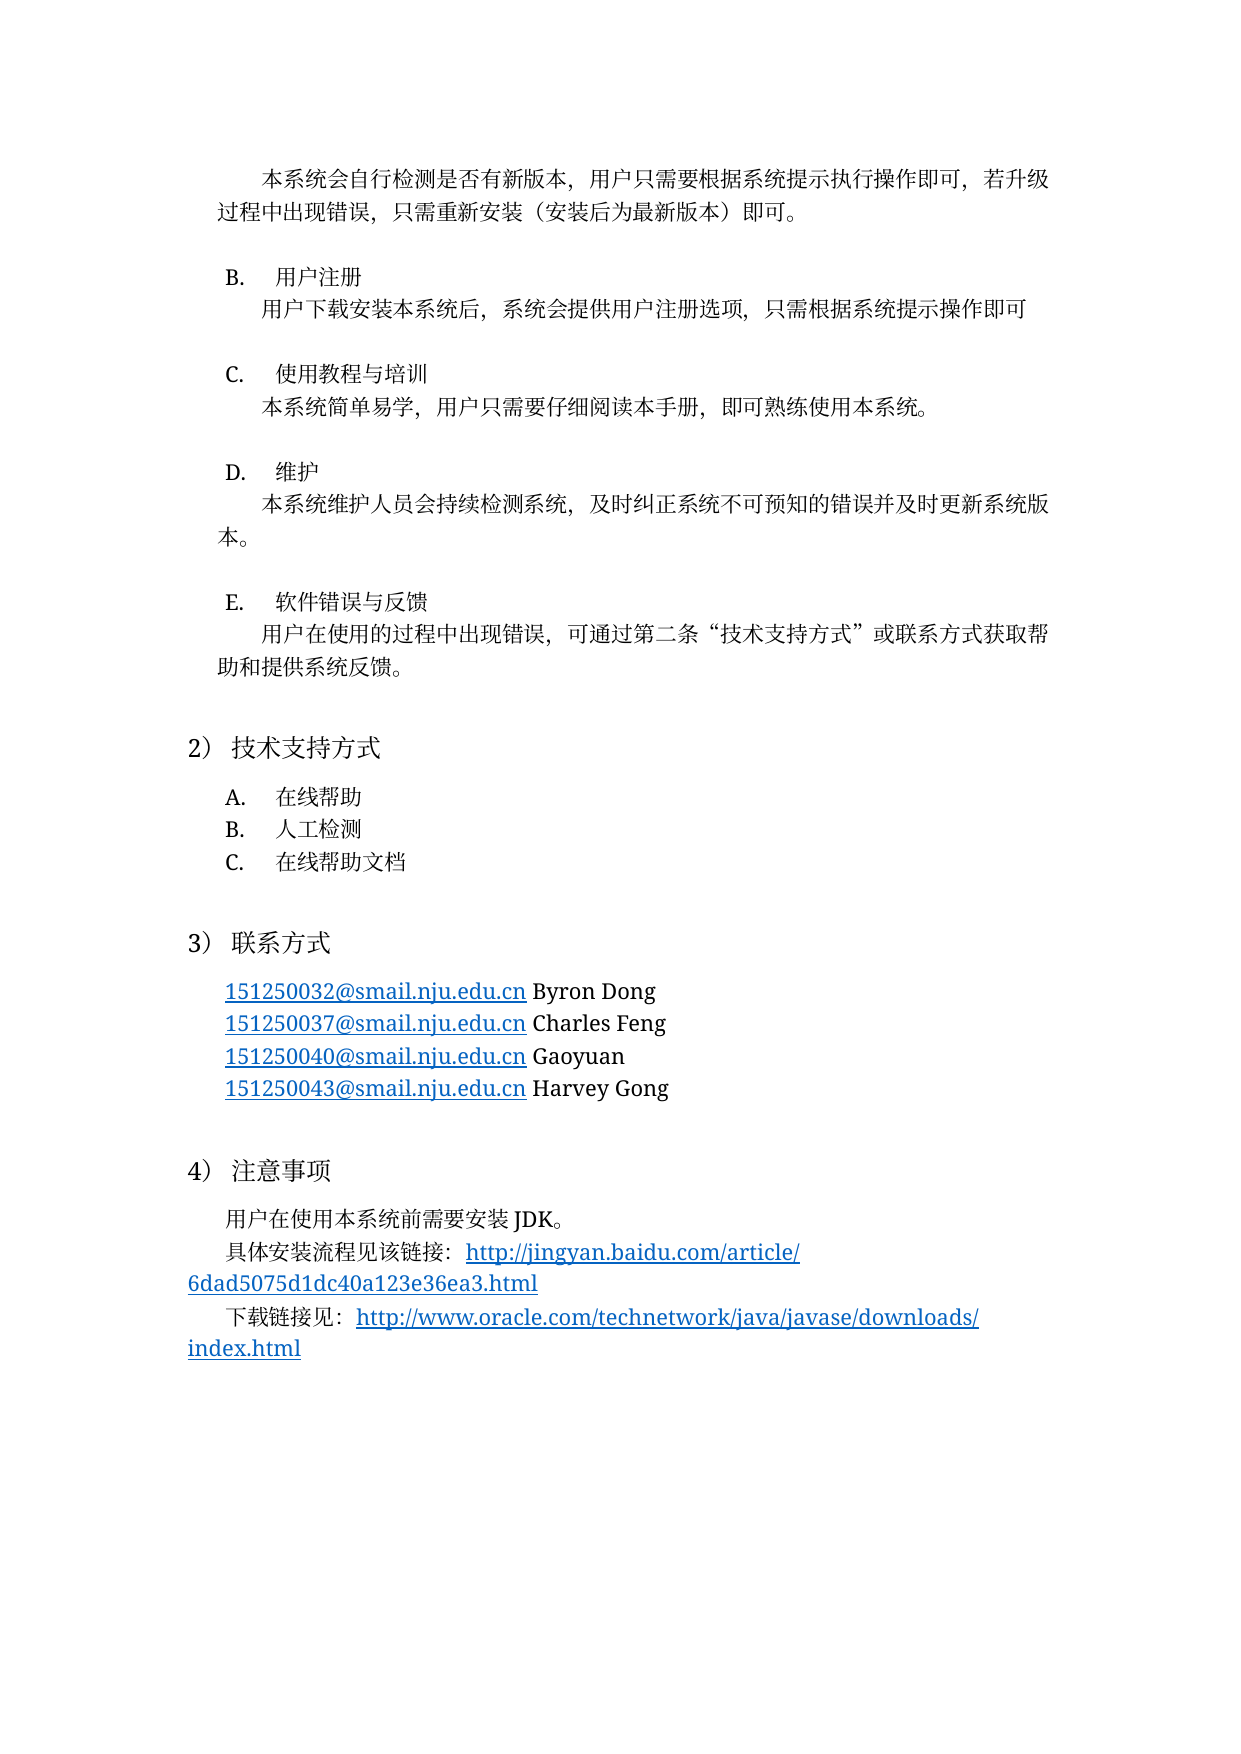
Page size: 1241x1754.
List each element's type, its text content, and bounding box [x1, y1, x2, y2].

list 在线帮助文档 [225, 844, 1053, 877]
text 用户在使用本系统前需要安装JDK。 [187, 1202, 1053, 1234]
list 联系方式 [187, 909, 1053, 974]
text 本系统简单易学，用户只需要仔细阅读本手册，即可熟练使用本系统。 [187, 389, 1053, 422]
text 本系统会自行检测是否有新版本，用户只需要根据系统提示执行操作即可，若升级过程中出现错误，只需重新安装（安装后为最新版本）即可。 [217, 162, 1053, 227]
text 具体安装流程见该链接：http://jingyan.baidu.com/article/6dad5075d1dc40a123e36ea3.html [187, 1234, 1053, 1299]
text 151250037@smail.nju.edu.cn Charles Feng [187, 1007, 1053, 1039]
list 用户注册 [225, 259, 1053, 292]
text 本系统维护人员会持续检测系统，及时纠正系统不可预知的错误并及时更新系统版本。 [217, 487, 1053, 552]
list 使用教程与培训 [225, 357, 1053, 389]
list 维护 [225, 454, 1053, 487]
list 在线帮助 [225, 779, 1053, 812]
text 用户下载安装本系统后，系统会提供用户注册选项，只需根据系统提示操作即可 [187, 292, 1053, 324]
list 注意事项 [187, 1137, 1053, 1202]
text 151250043@smail.nju.edu.cn Harvey Gong [187, 1072, 1053, 1104]
list 软件错误与反馈 [225, 584, 1053, 617]
text 151250032@smail.nju.edu.cn Byron Dong [187, 974, 1053, 1007]
list 人工检测 [225, 812, 1053, 844]
list 技术支持方式 [187, 714, 1053, 779]
text 用户在使用的过程中出现错误，可通过第二条“技术支持方式”或联系方式获取帮助和提供系统反馈。 [217, 617, 1053, 682]
text 151250040@smail.nju.edu.cn Gaoyuan [187, 1039, 1053, 1072]
text 下载链接见：http://www.oracle.com/technetwork/java/javase/downloads/index.html [187, 1299, 1053, 1364]
